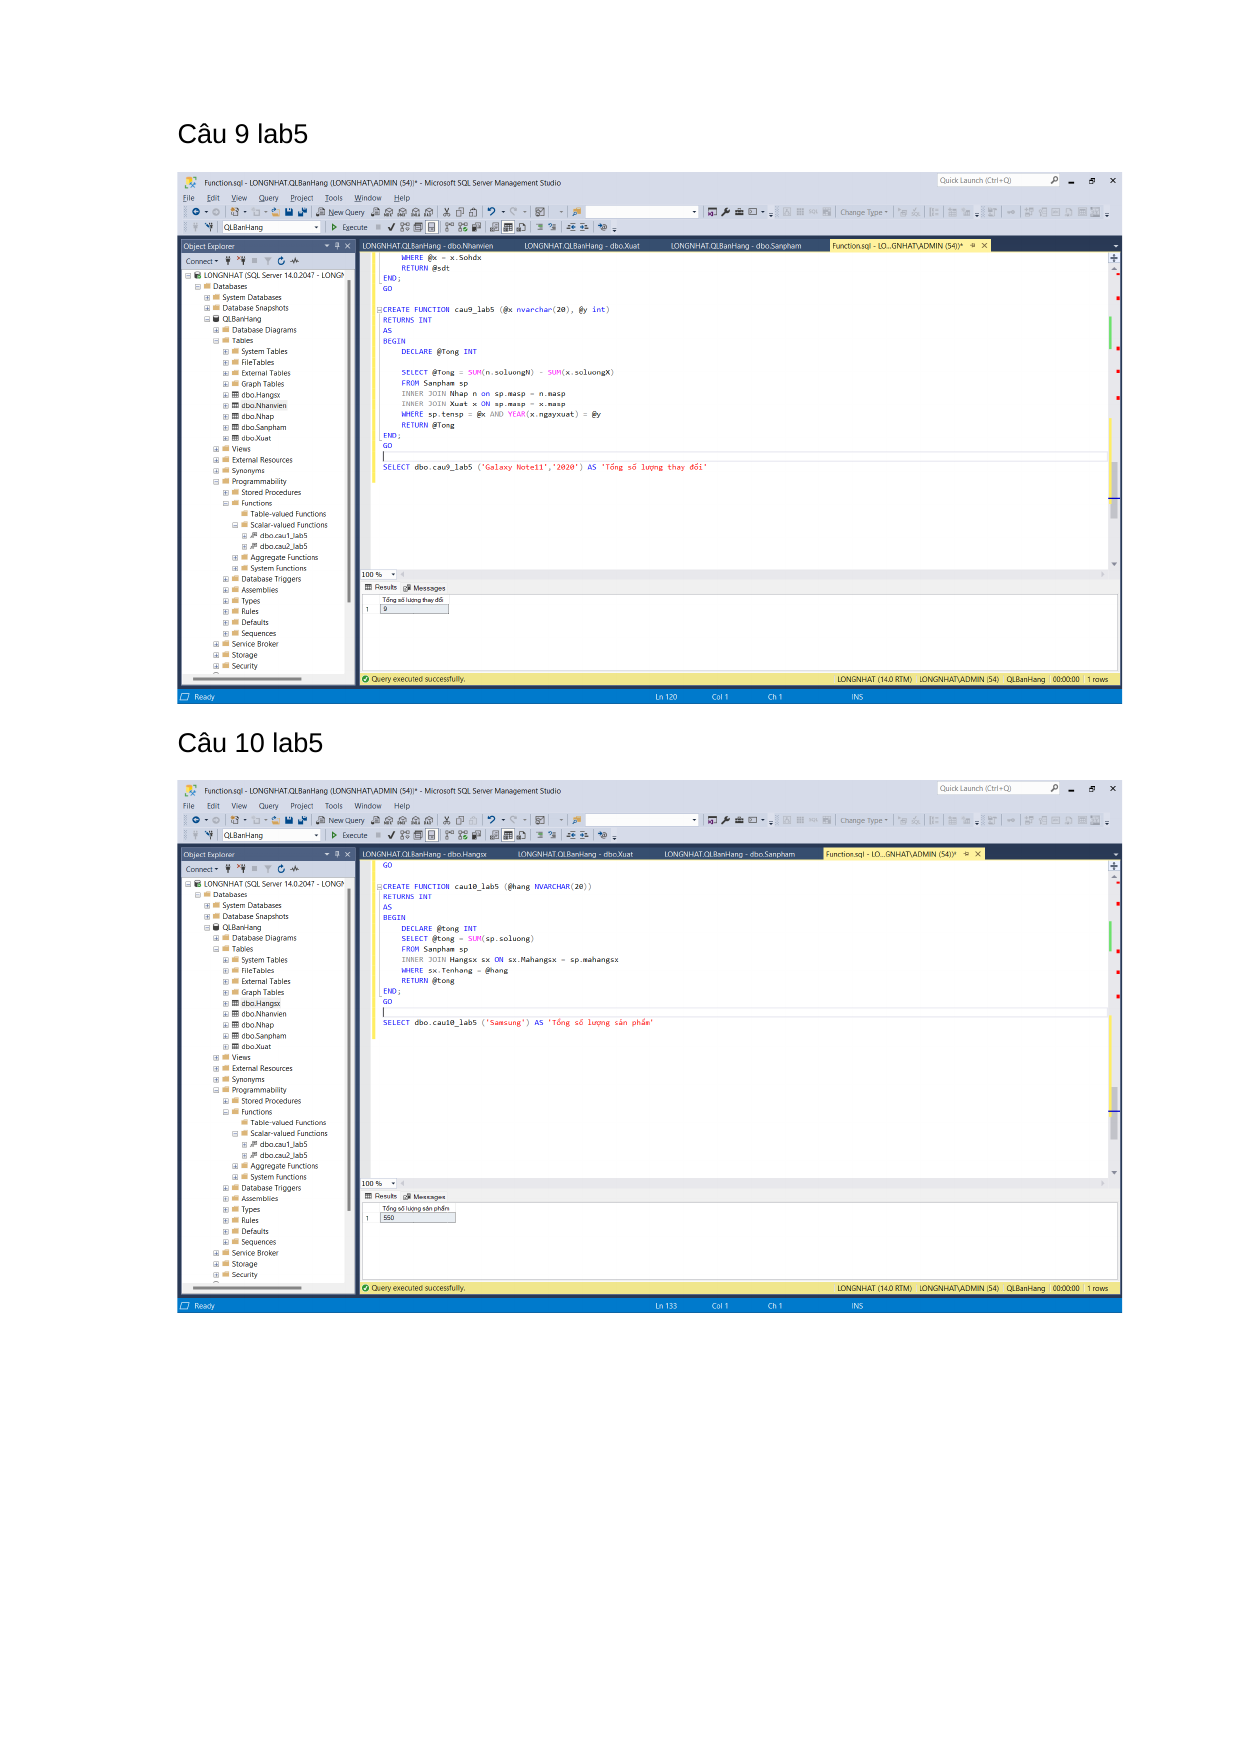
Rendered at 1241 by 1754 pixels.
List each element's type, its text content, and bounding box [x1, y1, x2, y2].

picture [177, 172, 1123, 704]
text Câu 10 lab5 [177, 727, 1122, 758]
picture [177, 780, 1123, 1313]
text Câu 9 lab5 [177, 118, 1122, 149]
